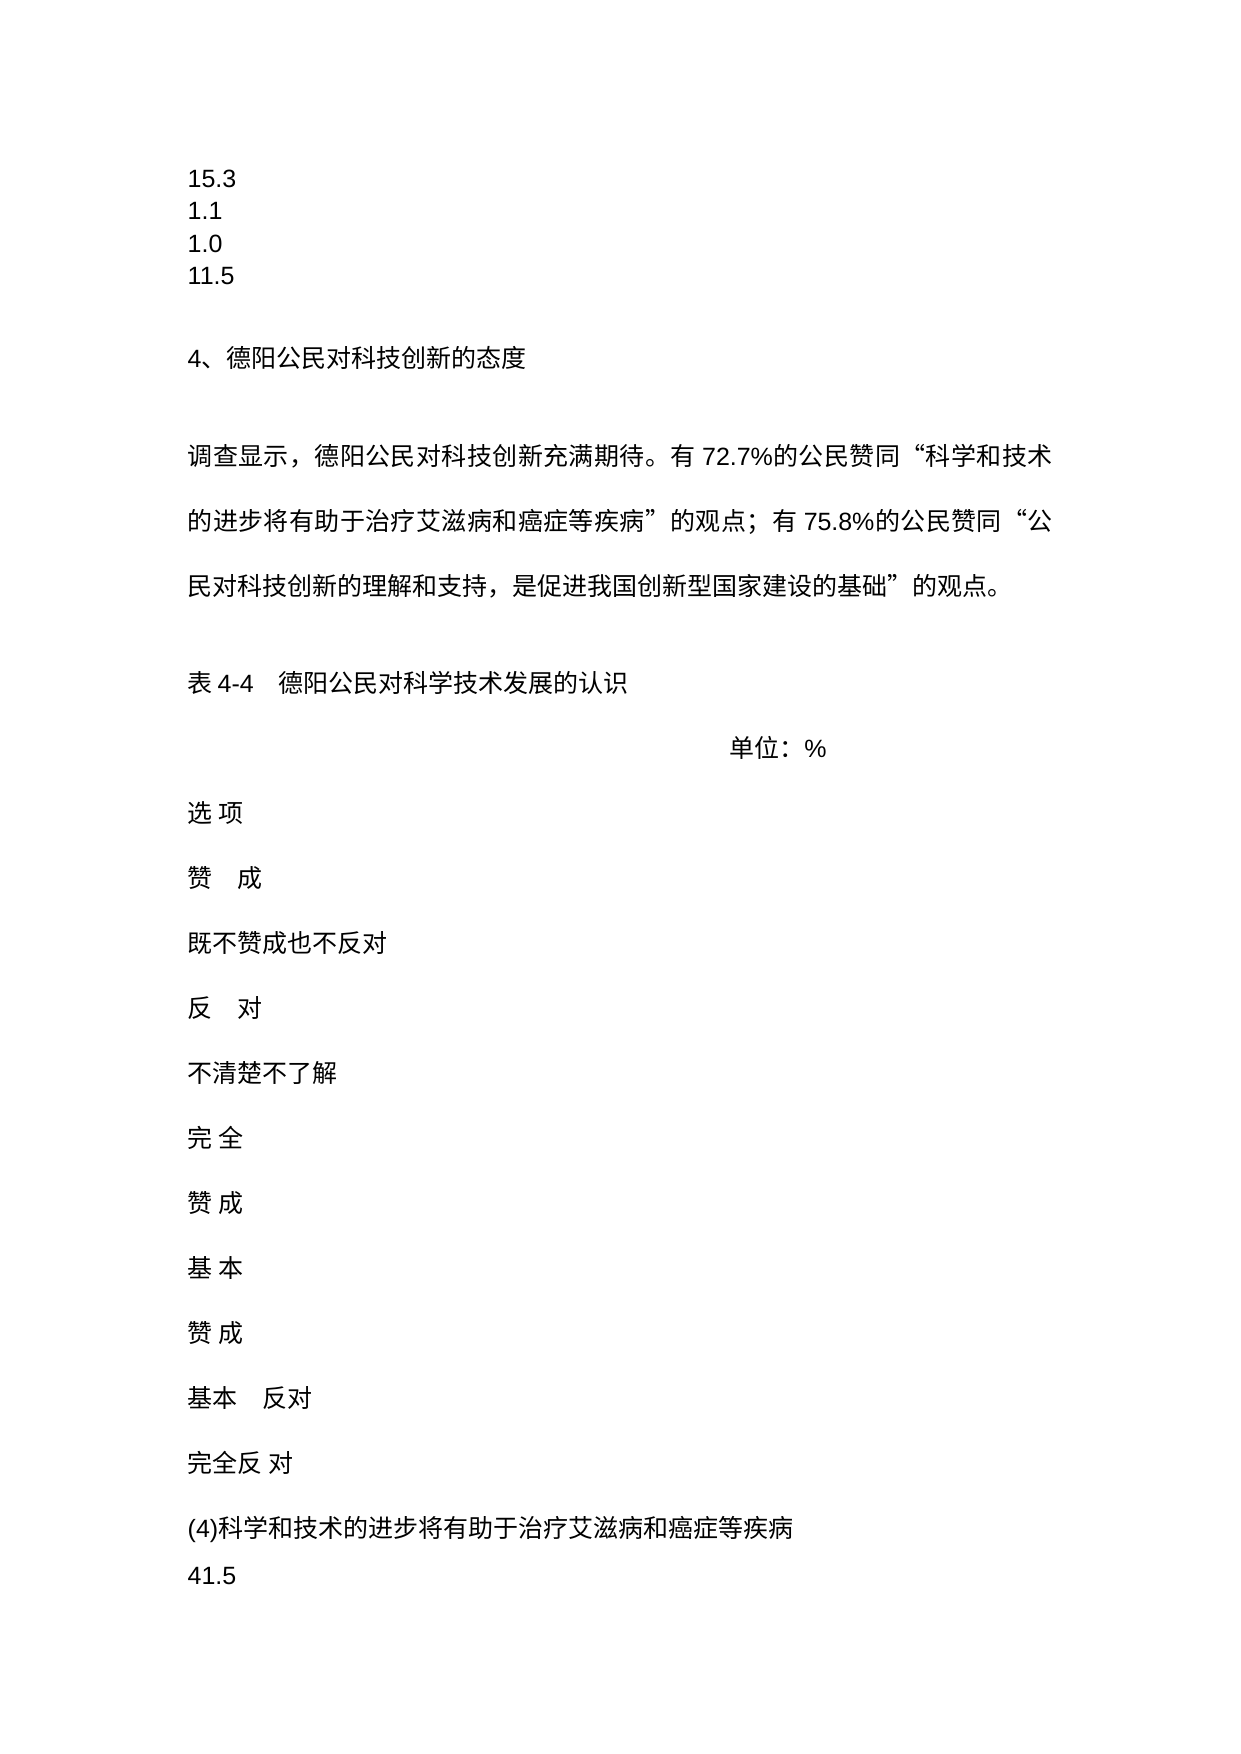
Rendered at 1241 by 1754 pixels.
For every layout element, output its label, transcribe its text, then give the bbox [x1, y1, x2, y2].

text 1.1 [187, 194, 1053, 227]
text 41.5 [187, 1559, 1053, 1592]
text 1.0 [187, 227, 1053, 259]
text 4、德阳公民对科技创新的态度 [187, 324, 1053, 389]
text (4)科学和技术的进步将有助于治疗艾滋病和癌症等疾病 [187, 1494, 1053, 1559]
text 完全反 对 [187, 1429, 1053, 1494]
text 既不赞成也不反对 [187, 909, 1053, 974]
text 11.5 [187, 259, 1053, 292]
text 选 项 [187, 779, 1053, 844]
text 赞 成 [187, 1169, 1053, 1234]
text 表4-4 德阳公民对科学技术发展的认识 [187, 649, 1053, 714]
text 基 本 [187, 1234, 1053, 1299]
text 调查显示，德阳公民对科技创新充满期待。有72.7%的公民赞同“科学和技术的进步将有助于治疗艾滋病和癌症等疾病”的观点；有75.8%的公民赞同“公民对科技创新的理解和支持，是促进我国创新型国家建设的基础”的观点。 [187, 422, 1053, 617]
text 单位：% [187, 714, 1053, 779]
text 基本 反对 [187, 1364, 1053, 1429]
text 反 对 [187, 974, 1053, 1039]
text 赞 成 [187, 844, 1053, 909]
text 完 全 [187, 1104, 1053, 1169]
text 不清楚不了解 [187, 1039, 1053, 1104]
text 15.3 [187, 162, 1053, 194]
text 赞 成 [187, 1299, 1053, 1364]
